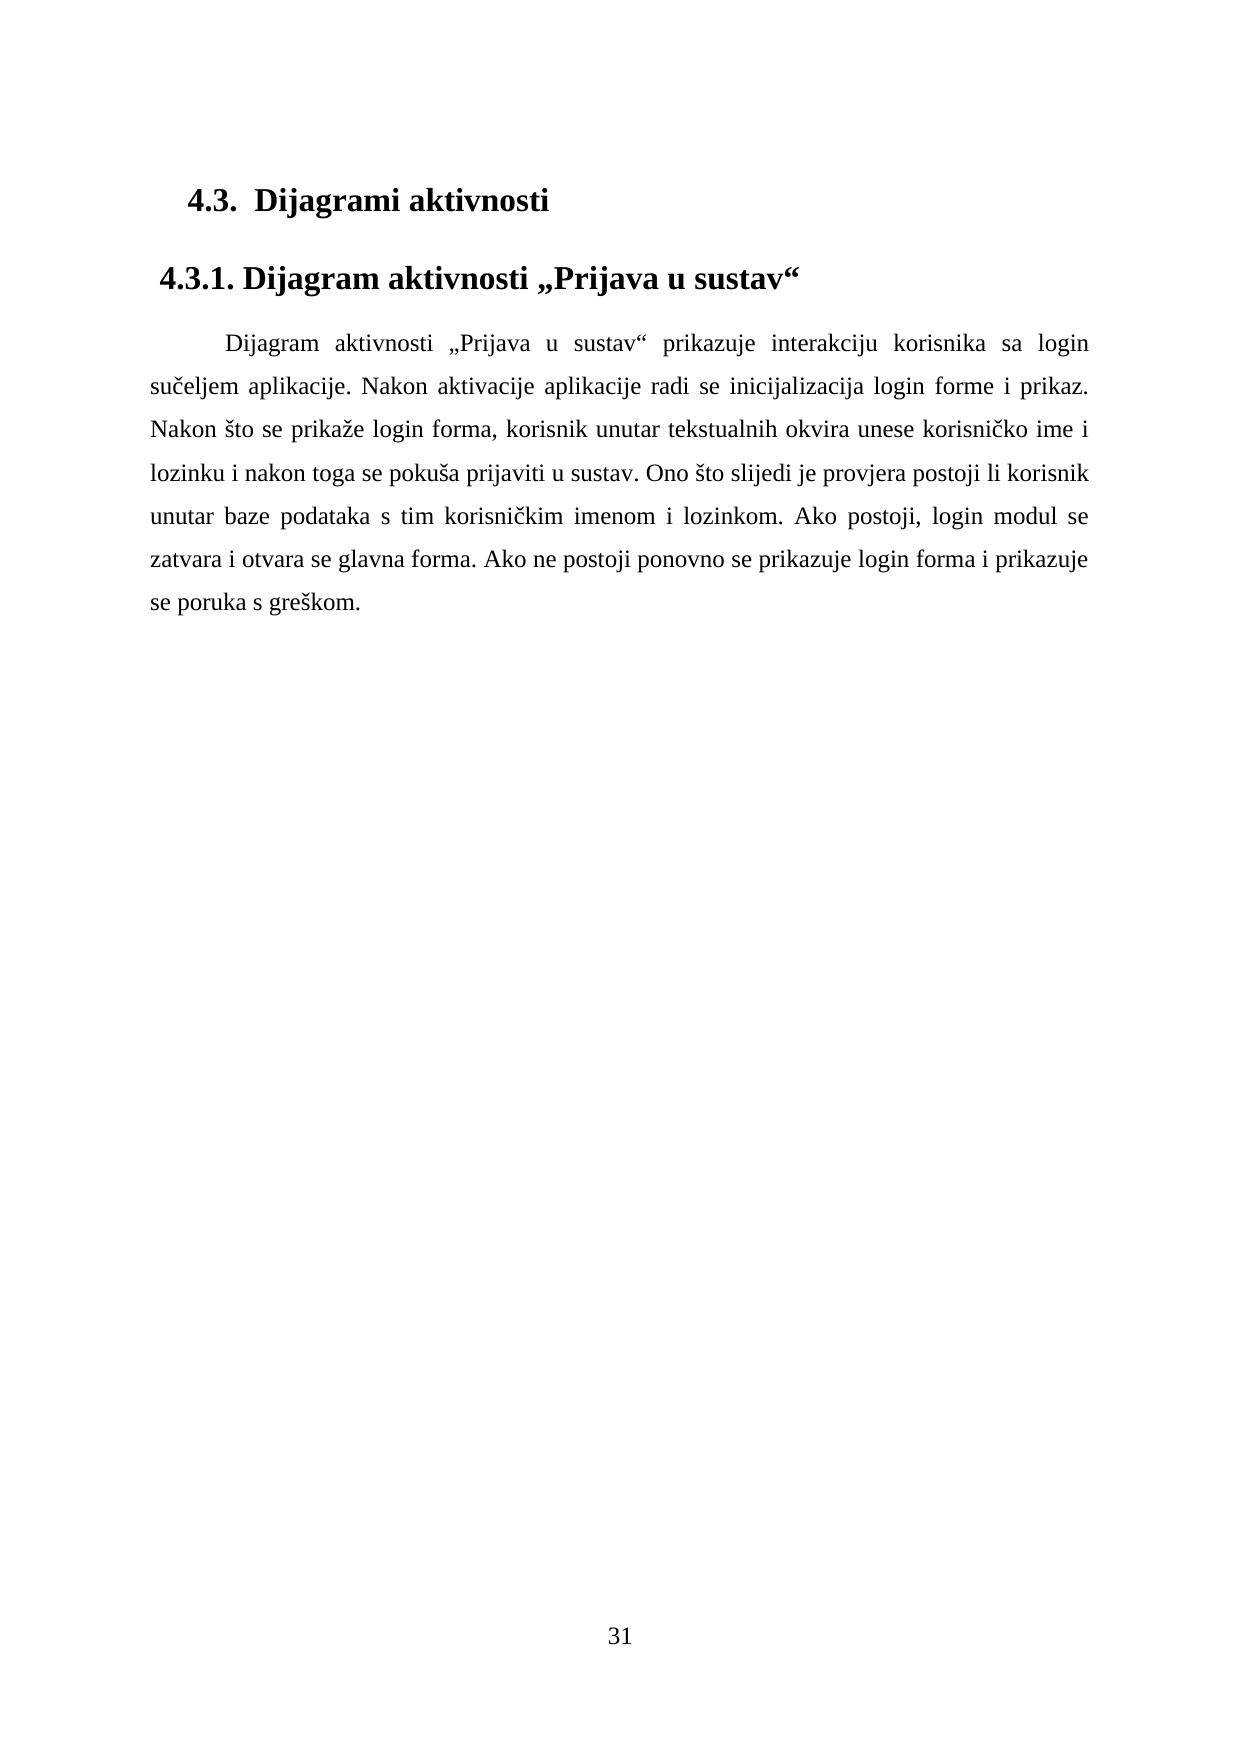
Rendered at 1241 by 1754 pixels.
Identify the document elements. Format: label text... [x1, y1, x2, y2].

subtitle 4.3.1. Dijagram aktivnosti „Prijava u sustav“ [159, 258, 1090, 297]
subtitle 4.3. Dijagrami aktivnosti [187, 180, 1090, 218]
text Dijagram aktivnosti „Prijava u sustav“ prikazuje interakciju korisnika sa login sučeljem aplikacije. Nakon aktivacije aplikacije radi se inicijalizacija login forme i prikaz. Nakon što se prikaže login forma, korisnik unutar tekstualnih okvira unese korisničko ime i lozinku i nakon toga se pokuša prijaviti u sustav. Ono što slijedi je provjera postoji li korisnik unutar baze podataka s tim korisničkim imenom i lozinkom. Ako postoji, login modul se zatvara i otvara se glavna forma. Ako ne postoji ponovno se prikazuje login forma i prikazuje se poruka s greškom. [150, 328, 1090, 616]
